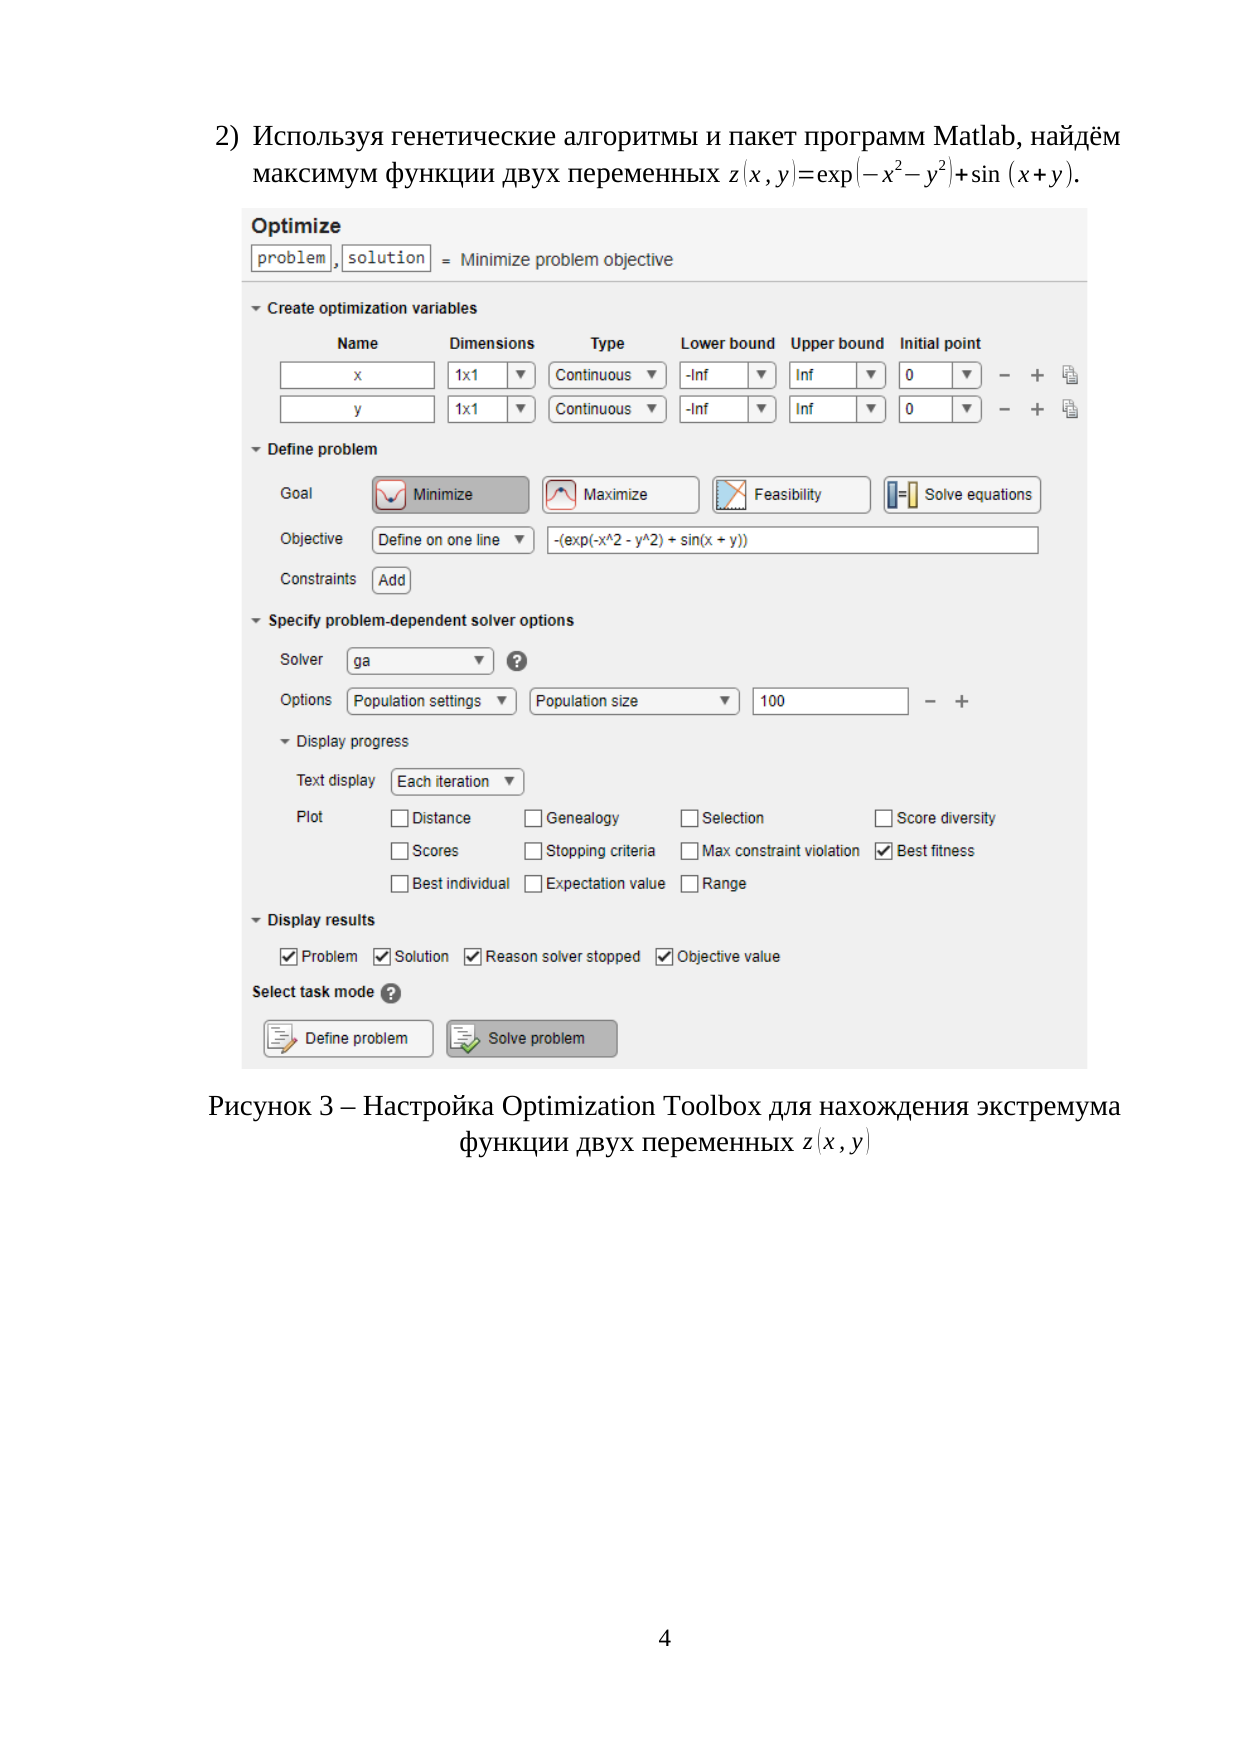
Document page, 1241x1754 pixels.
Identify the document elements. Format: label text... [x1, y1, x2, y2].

picture [241, 208, 1088, 1069]
text Рисунок 3 – Настройка Optimization Toolbox для нахождения экстремума функции двух переменных [177, 1088, 1152, 1158]
list Используя генетические алгоритмы и пакет программ Matlab, найдём максимум функции двух переменных . [215, 118, 1152, 189]
